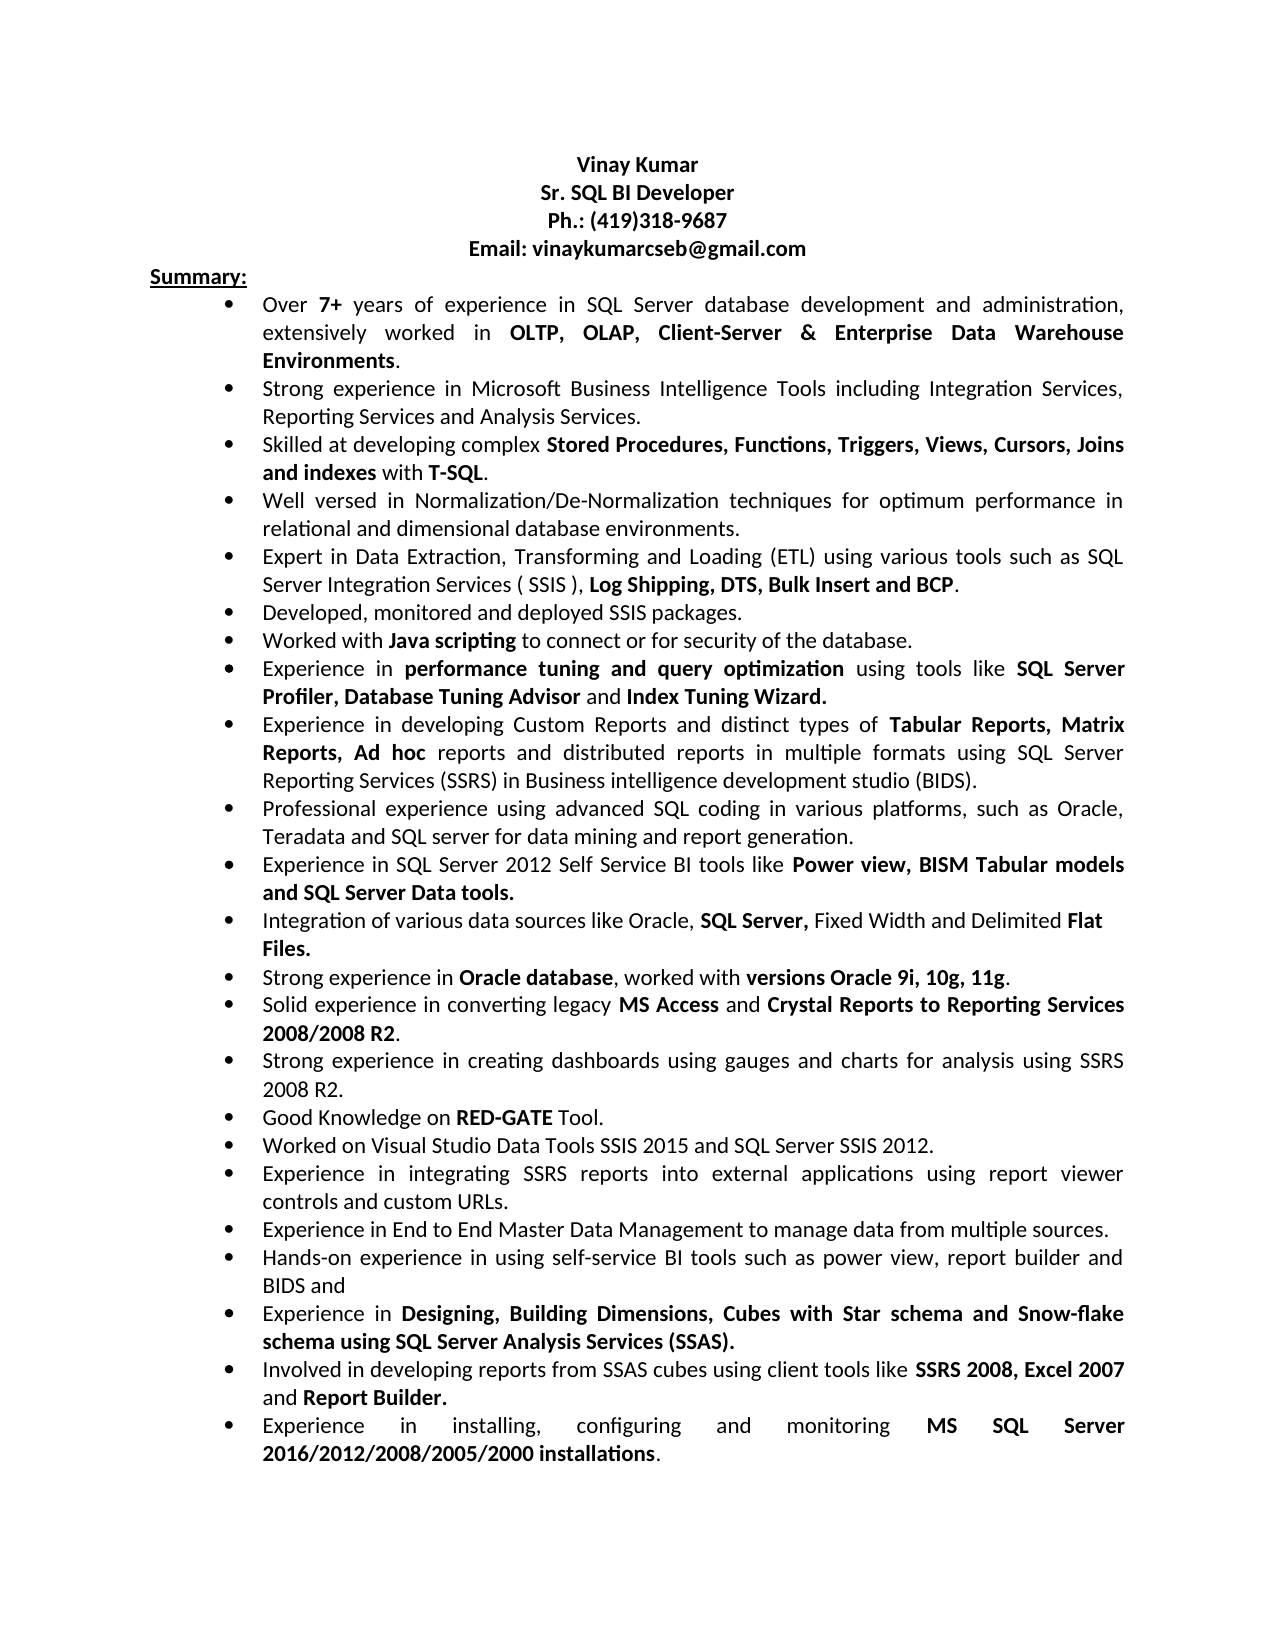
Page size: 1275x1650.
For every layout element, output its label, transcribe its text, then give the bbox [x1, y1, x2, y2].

text Ph.: (419)318-9687 [150, 206, 1125, 234]
list Experience in installing, configuring and monitoring MS SQL Server 2016/2012/2008/2005/2000 installations. [225, 1411, 1125, 1467]
list Experience in SQL Server 2012 Self Service BI tools like Power view, BISM Tabular models and SQL Server Data tools. [225, 851, 1125, 907]
text Vinay Kumar [150, 150, 1125, 178]
text Sr. SQL BI Developer [150, 178, 1125, 206]
list Experience in integrating SSRS reports into external applications using report viewer controls and custom URLs. [225, 1159, 1125, 1215]
list Solid experience in converting legacy MS Access and Crystal Reports to Reporting Services 2008/2008 R2. [225, 991, 1125, 1047]
list Strong experience in Microsoft Business Intelligence Tools including Integration Services, Reporting Services and Analysis Services. [225, 374, 1125, 430]
list Strong experience in Oracle database, worked with versions Oracle 9i, 10g, 11g. [225, 963, 1125, 991]
list Worked on Visual Studio Data Tools SSIS 2015 and SQL Server SSIS 2012. [225, 1131, 1125, 1159]
list Experience in Designing, Building Dimensions, Cubes with Star schema and Snow-flake schema using SQL Server Analysis Services (SSAS). [225, 1299, 1125, 1355]
list Worked with Java scripting to connect or for security of the database. [225, 626, 1125, 654]
list Well versed in Normalization/De-Normalization techniques for optimum performance in relational and dimensional database environments. [225, 486, 1125, 542]
text Summary: [150, 262, 1125, 290]
list Professional experience using advanced SQL coding in various platforms, such as Oracle, Teradata and SQL server for data mining and report generation. [225, 794, 1125, 851]
list Expert in Data Extraction, Transforming and Loading (ETL) using various tools such as SQL Server Integration Services ( SSIS ), Log Shipping, DTS, Bulk Insert and BCP. [225, 542, 1125, 598]
list Integration of various data sources like Oracle, SQL Server, Fixed Width and Delimited Flat Files. [225, 907, 1125, 963]
list Experience in developing Custom Reports and distinct types of Tabular Reports, Matrix Reports, Ad hoc reports and distributed reports in multiple formats using SQL Server Reporting Services (SSRS) in Business intelligence development studio (BIDS). [225, 710, 1125, 794]
list Involved in developing reports from SSAS cubes using client tools like SSRS 2008, Excel 2007 and Report Builder. [225, 1355, 1125, 1411]
list Good Knowledge on RED-GATE Tool. [225, 1103, 1125, 1131]
list Hands-on experience in using self-service BI tools such as power view, report builder and BIDS and [225, 1243, 1125, 1299]
list Developed, monitored and deployed SSIS packages. [225, 598, 1125, 626]
text Email: vinaykumarcseb@gmail.com [150, 234, 1125, 262]
list Strong experience in creating dashboards using gauges and charts for analysis using SSRS 2008 R2. [225, 1047, 1125, 1103]
list Experience in End to End Master Data Management to manage data from multiple sources. [225, 1215, 1125, 1243]
list Skilled at developing complex Stored Procedures, Functions, Triggers, Views, Cursors, Joins and indexes with T-SQL. [225, 430, 1125, 486]
list Over 7+ years of experience in SQL Server database development and administration, extensively worked in OLTP, OLAP, Client-Server & Enterprise Data Warehouse Environments. [225, 290, 1125, 374]
list Experience in performance tuning and query optimization using tools like SQL Server Profiler, Database Tuning Advisor and Index Tuning Wizard. [225, 654, 1125, 710]
